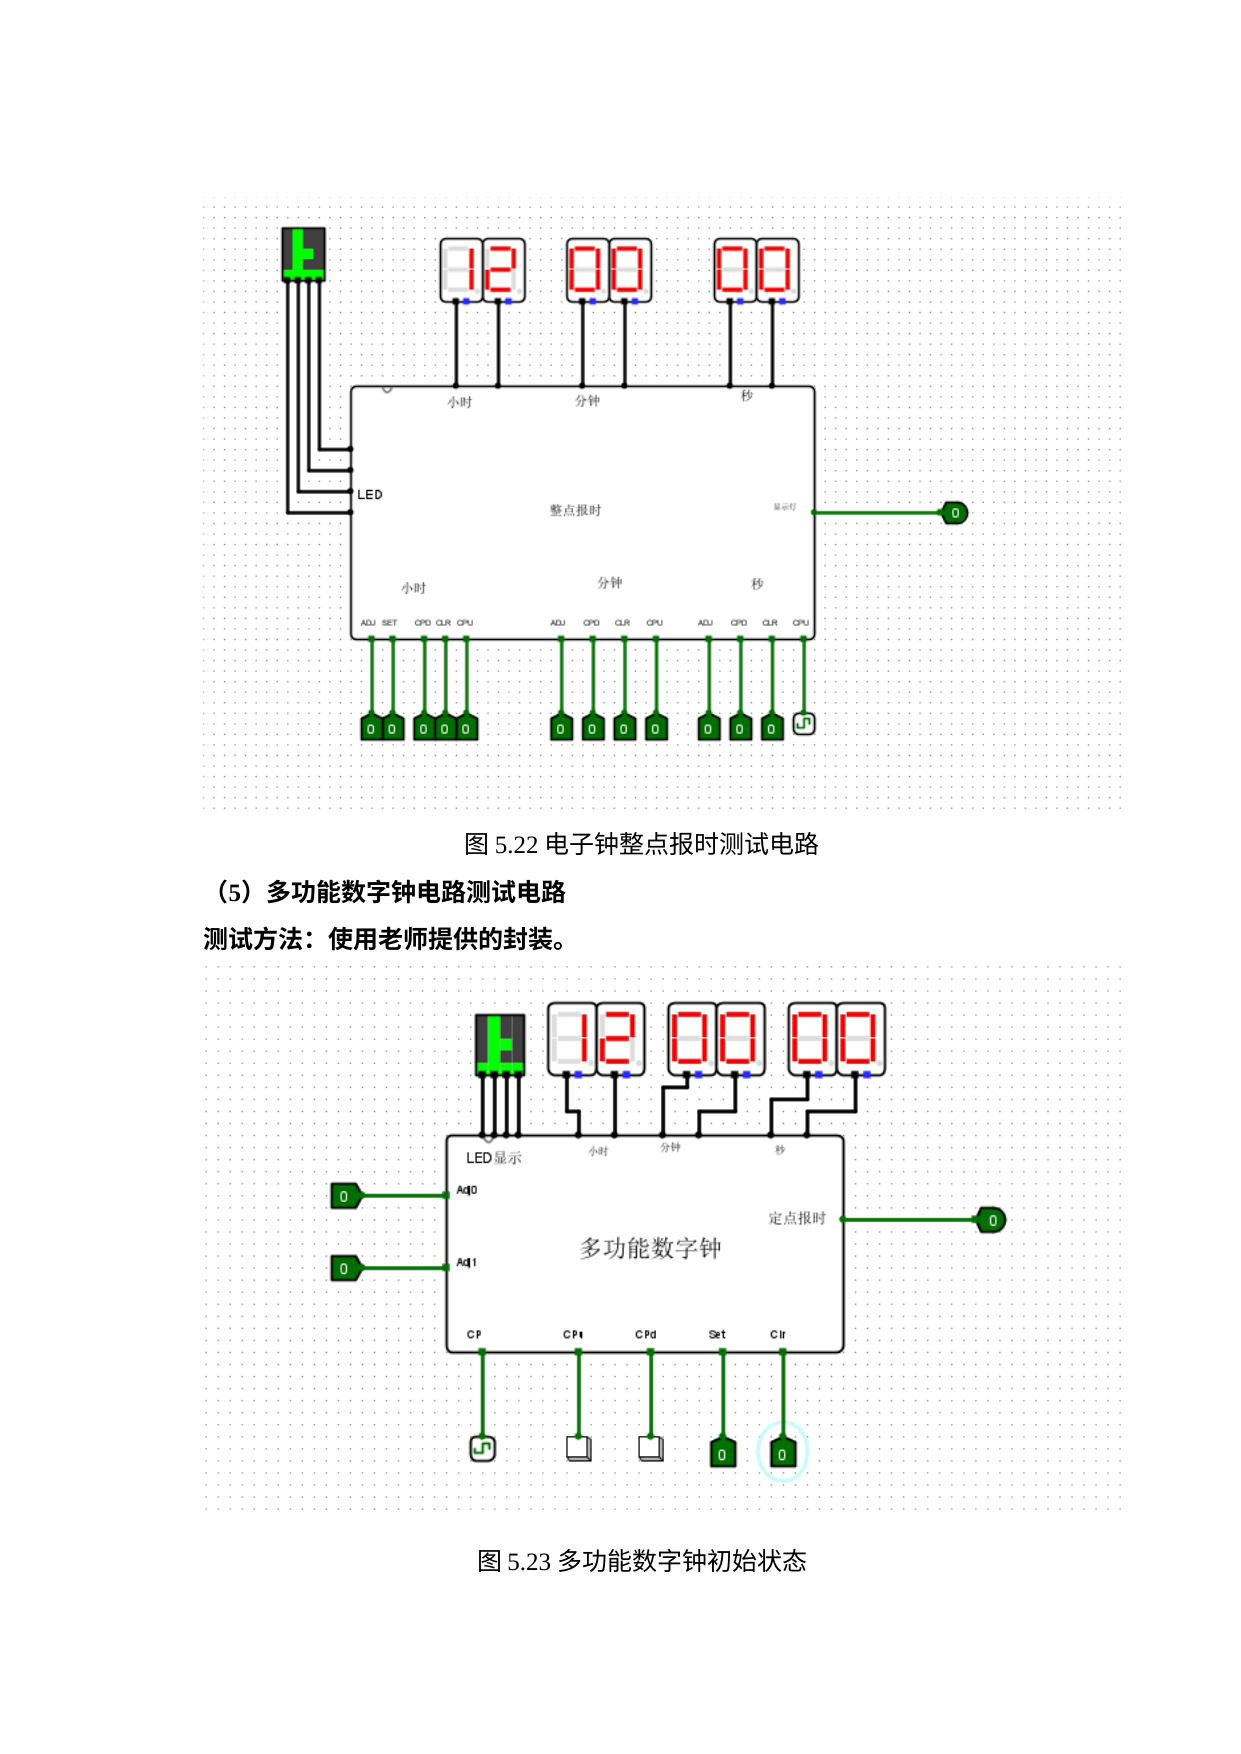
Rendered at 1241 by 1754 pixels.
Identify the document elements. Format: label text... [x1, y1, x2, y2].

text 图5.22 电子钟整点报时测试电路 [159, 818, 1081, 866]
text 测试方法：使用老师提供的封装。 [159, 914, 1081, 962]
text （5）多功能数字钟电路测试电路 [159, 866, 1081, 914]
text 图5.23 多功能数字钟初始状态 [159, 1536, 1081, 1583]
picture [203, 197, 1125, 813]
picture [203, 962, 1125, 1518]
